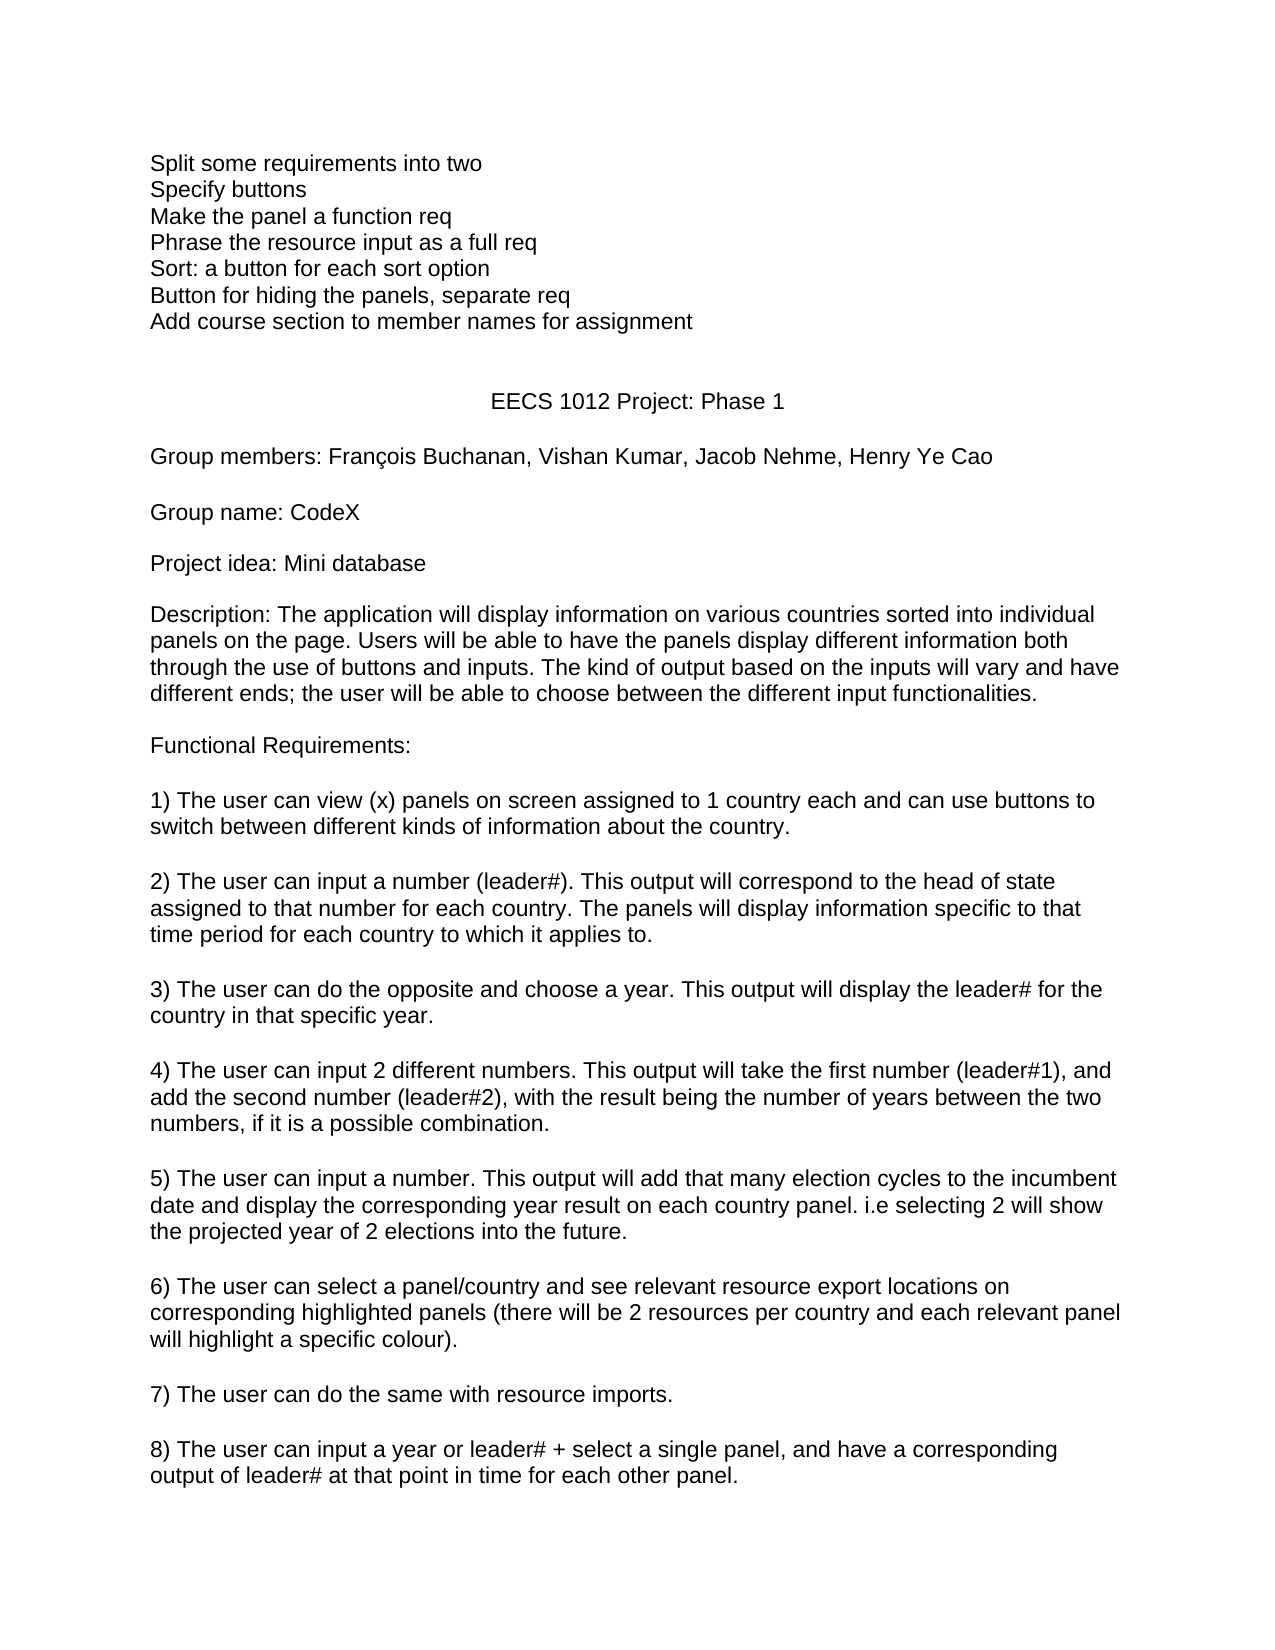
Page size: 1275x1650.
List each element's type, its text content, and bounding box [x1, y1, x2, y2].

text Group name: CodeX [150, 498, 1125, 525]
text Project idea: Mini database [150, 550, 1125, 576]
text Button for hiding the panels, separate req [150, 282, 1125, 308]
text 1) The user can view (x) panels on screen assigned to 1 country each and can use buttons to switch between different kinds of information about the country. [150, 787, 1125, 839]
text Phrase the resource input as a full req [150, 229, 1125, 255]
text 3) The user can do the opposite and choose a year. This output will display the leader# for the country in that specific year. [150, 976, 1125, 1029]
text Functional Requirements: [150, 732, 1125, 758]
text 5) The user can input a number. This output will add that many election cycles to the incumbent date and display the corresponding year result on each country panel. i.e selecting 2 will show the projected year of 2 elections into the future. [150, 1165, 1125, 1244]
text 8) The user can input a year or leader# + select a single panel, and have a corresponding output of leader# at that point in time for each other panel. [150, 1436, 1125, 1489]
text 2) The user can input a number (leader#). This output will correspond to the head of state assigned to that number for each country. The panels will display information specific to that time period for each country to which it applies to. [150, 868, 1125, 947]
text Split some requirements into two [150, 150, 1125, 176]
text Sort: a button for each sort option [150, 255, 1125, 282]
text 7) The user can do the same with resource imports. [150, 1381, 1125, 1407]
text EECS 1012 Project: Phase 1 [150, 388, 1125, 414]
text Specify buttons [150, 176, 1125, 203]
text 4) The user can input 2 different numbers. This output will take the first number (leader#1), and add the second number (leader#2), with the result being the number of years between the two numbers, if it is a possible combination. [150, 1057, 1125, 1136]
text Add course section to member names for assignment [150, 308, 1125, 334]
text Group members: François Buchanan, Vishan Kumar, Jacob Nehme, Henry Ye Cao [150, 443, 1125, 470]
text Make the panel a function req [150, 203, 1125, 229]
text Description: The application will display information on various countries sorted into individual panels on the page. Users will be able to have the panels display different information both through the use of buttons and inputs. The kind of output based on the inputs will vary and have different ends; the user will be able to choose between the different input functionalities. [150, 601, 1125, 707]
text 6) The user can select a panel/country and see relevant resource export locations on corresponding highlighted panels (there will be 2 resources per country and each relevant panel will highlight a specific colour). [150, 1273, 1125, 1352]
